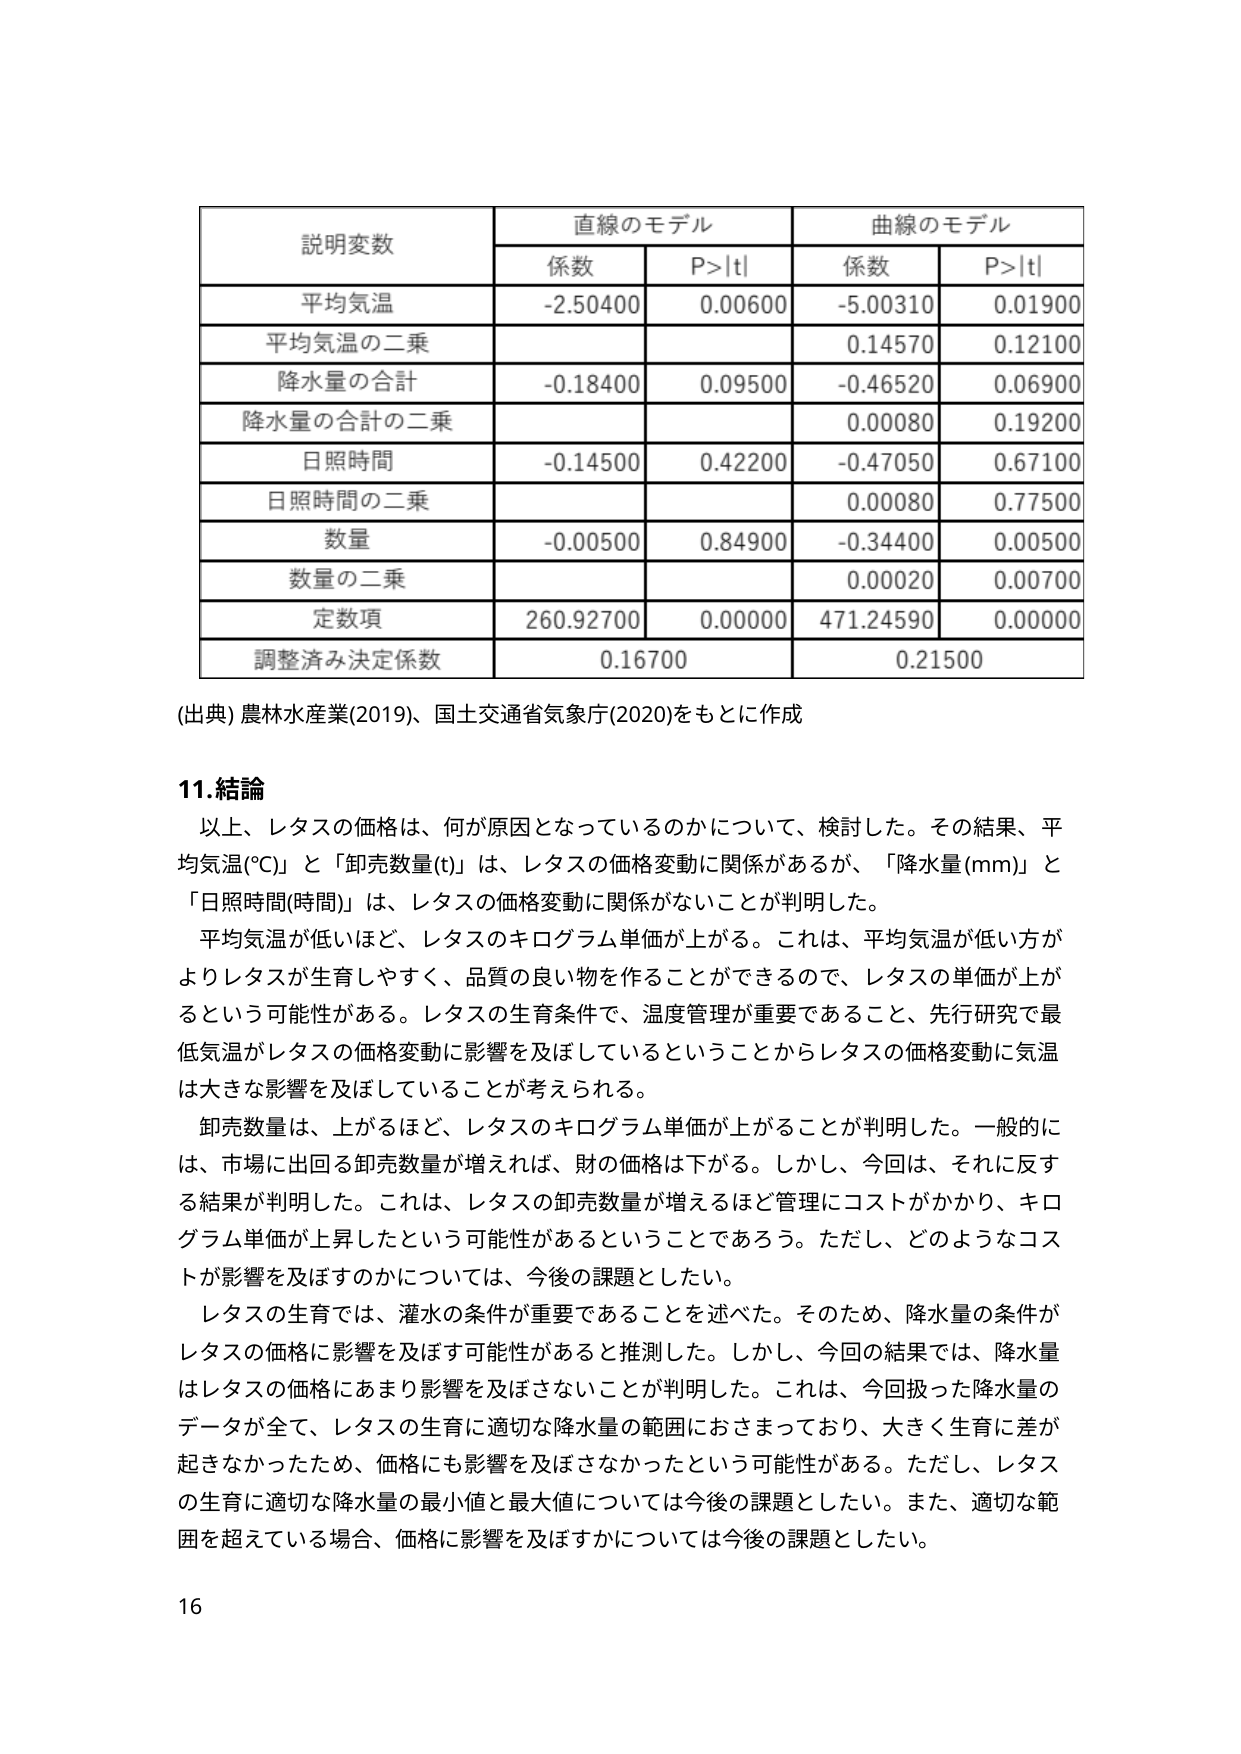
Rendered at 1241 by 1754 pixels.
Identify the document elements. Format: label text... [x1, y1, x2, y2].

text 卸売数量は、上がるほど、レタスのキログラム単価が上がることが判明した。一般的には、市場に出回る卸売数量が増えれば、財の価格は下がる。しかし、今回は、それに反する結果が判明した。これは、レタスの卸売数量が増えるほど管理にコストがかかり、キログラム単価が上昇したという可能性があるということであろう。ただし、どのようなコストが影響を及ぼすのかについては、今後の課題としたい。 [177, 1107, 1063, 1294]
text (出典) 農林水産業(2019)、国土交通省気象庁(2020)をもとに作成 [177, 694, 1063, 732]
text 平均気温が低いほど、レタスのキログラム単価が上がる。これは、平均気温が低い方がよりレタスが生育しやすく、品質の良い物を作ることができるので、レタスの単価が上がるという可能性がある。レタスの生育条件で、温度管理が重要であること、先行研究で最低気温がレタスの価格変動に影響を及ぼしているということからレタスの価格変動に気温は大きな影響を及ぼしていることが考えられる。 [177, 919, 1063, 1107]
text 以上、レタスの価格は、何が原因となっているのかについて、検討した。その結果、平均気温(℃)」と「卸売数量(t)」は、レタスの価格変動に関係があるが、「降水量(mm)」と「日照時間(時間)」は、レタスの価格変動に関係がないことが判明した。 [177, 807, 1063, 919]
subtitle 結論 [177, 769, 1063, 807]
text レタスの生育では、灌水の条件が重要であることを述べた。そのため、降水量の条件がレタスの価格に影響を及ぼす可能性があると推測した。しかし、今回の結果では、降水量はレタスの価格にあまり影響を及ぼさないことが判明した。これは、今回扱った降水量のデータが全て、レタスの生育に適切な降水量の範囲におさまっており、大きく生育に差が起きなかったため、価格にも影響を及ぼさなかったという可能性がある。ただし、レタスの生育に適切な降水量の最小値と最大値については今後の課題としたい。また、適切な範囲を超えている場合、価格に影響を及ぼすかについては今後の課題としたい。 [177, 1294, 1063, 1557]
